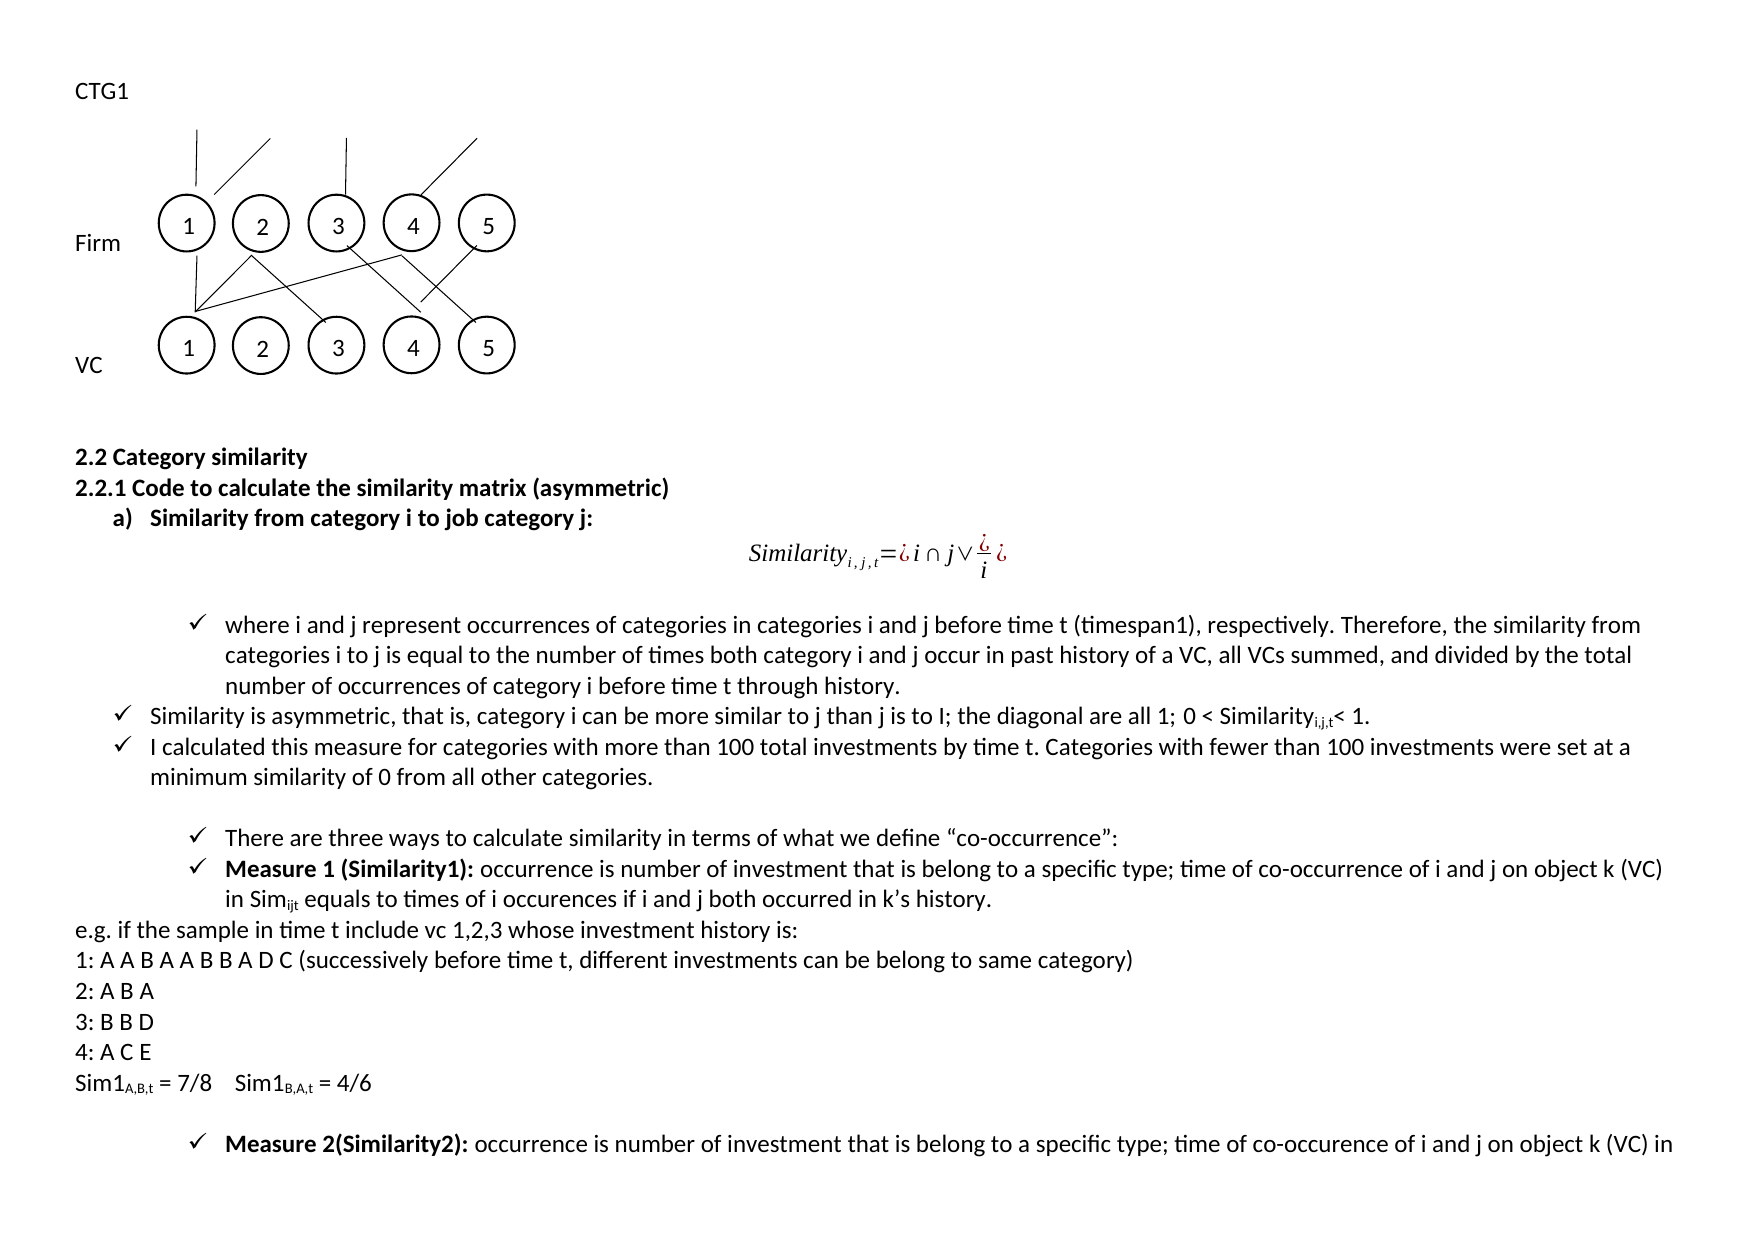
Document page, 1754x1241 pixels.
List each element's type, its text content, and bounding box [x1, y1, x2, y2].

list where i and j represent occurrences of categories in categories i and j before time t (timespan1), respectively. Therefore, the similarity from categories i to j is equal to the number of times both category i and j occur in past history of a VC, all VCs summed, and divided by the total number of occurrences of category i before time t through history. [187, 609, 1679, 701]
text 2: A B A [75, 975, 1679, 1006]
text 3: B B D [75, 1006, 1679, 1036]
text Sim1A,B,t = 7/8 Sim1B,A,t = 4/6 [75, 1067, 1679, 1097]
text Firm [352, 228, 471, 258]
text VC [75, 350, 1679, 380]
text 2.2 Category similarity [75, 441, 1679, 472]
list There are three ways to calculate similarity in terms of what we define “co-occurrence”: [187, 823, 1679, 853]
list Measure 1 (Similarity1): occurrence is number of investment that is belong to a specific type; time of co-occurrence of i and j on object k (VC) in Simijt equals to times of i occurences if i and j both occurred in k’s history. [187, 853, 1679, 914]
text e.g. if the sample in time t include vc 1,2,3 whose investment history is: [75, 914, 1679, 945]
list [187, 1128, 1679, 1158]
text Firm [467, 228, 1679, 258]
text 1: A A B A A B B A D C (successively before time t, different investments can be belong to same category) [75, 945, 1679, 975]
text CTG1 [75, 75, 1679, 106]
text Firm [75, 228, 358, 258]
text 4: A C E [75, 1036, 1679, 1067]
text 2.2.1 Code to calculate the similarity matrix (asymmetric) [75, 472, 1679, 502]
list Similarity from category i to job category j: [112, 502, 1679, 533]
list Similarity is asymmetric, that is, category i can be more similar to j than j is to I; the diagonal are all 1; 0 < Similarityi,j,t< 1. [112, 701, 1679, 731]
list I calculated this measure for categories with more than 100 total investments by time t. Categories with fewer than 100 investments were set at a minimum similarity of 0 from all other categories. [112, 731, 1679, 792]
